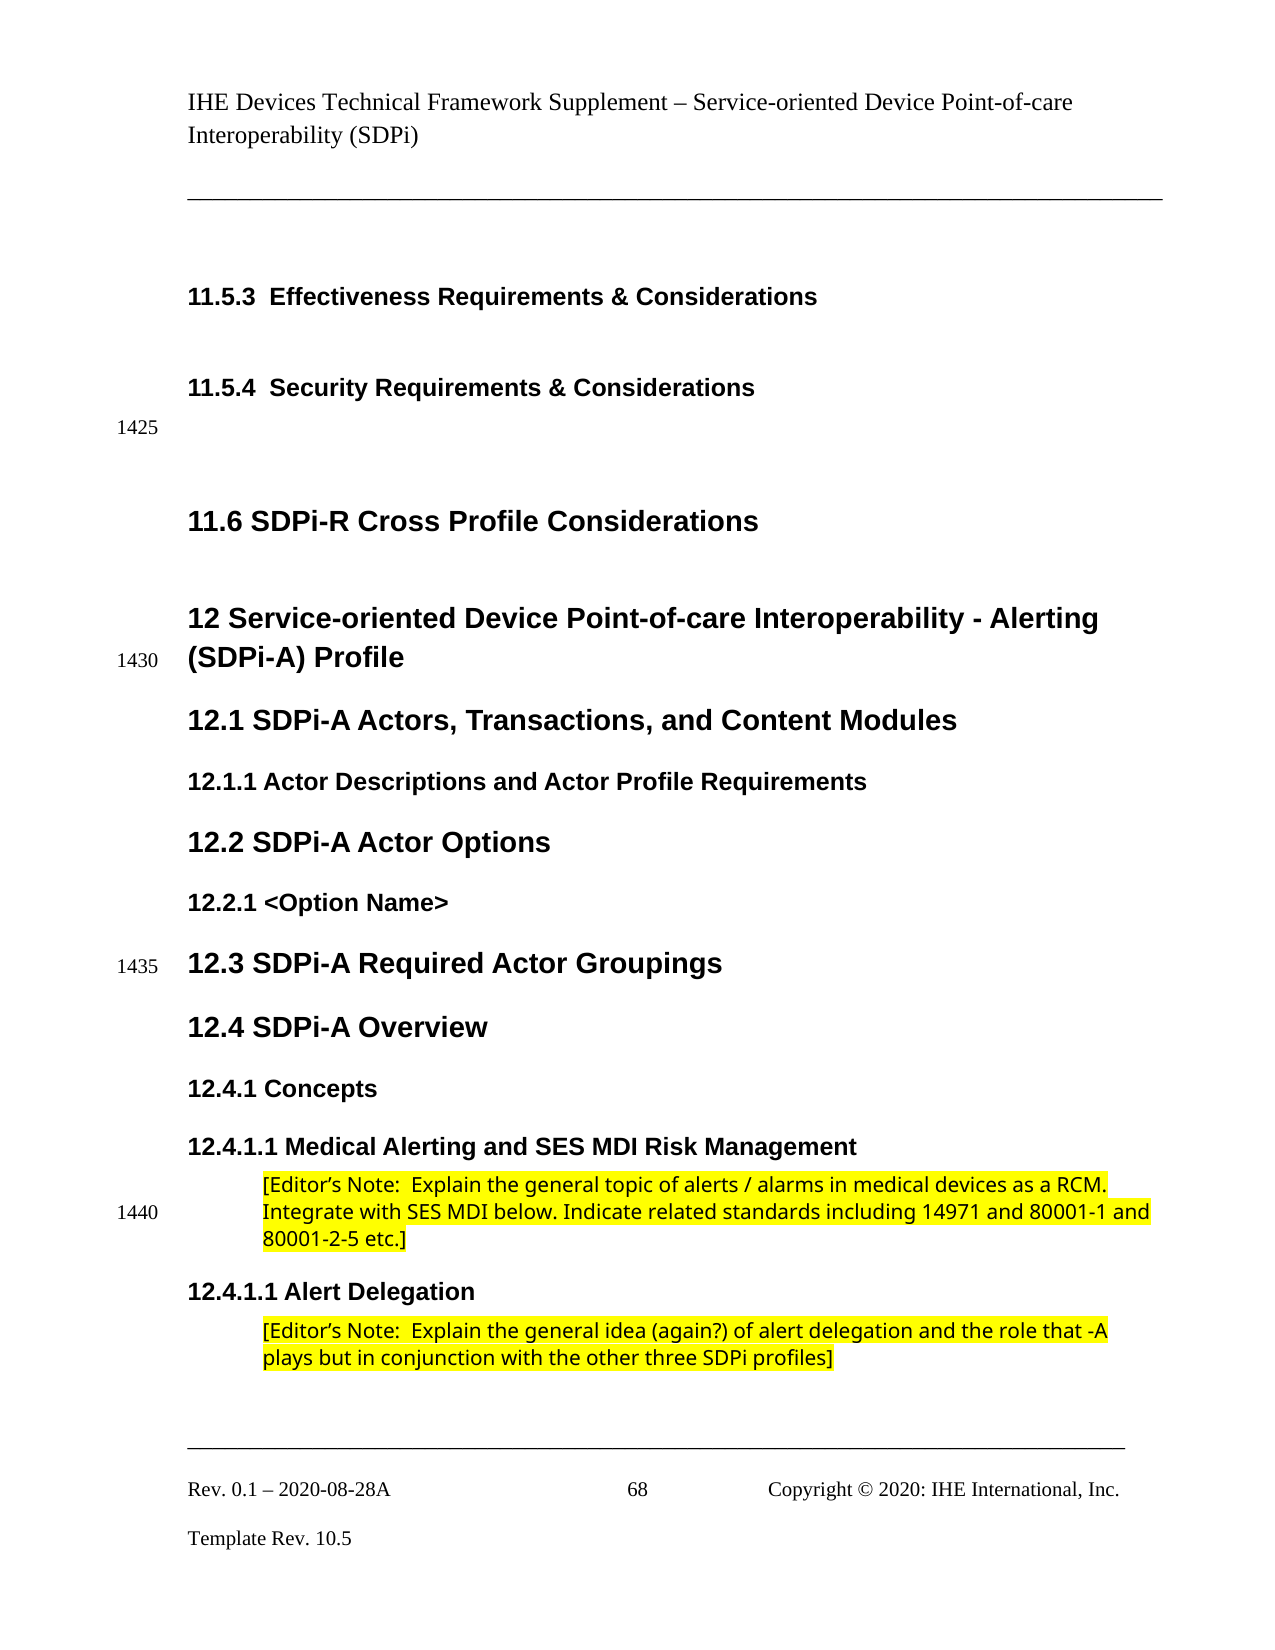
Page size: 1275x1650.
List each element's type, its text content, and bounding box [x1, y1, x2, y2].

subtitle 12.4 SDPi-A Overview [187, 1010, 1162, 1043]
subtitle 12.1.1 Actor Descriptions and Actor Profile Requirements [187, 767, 1162, 796]
subtitle 11.5.3 Effectiveness Requirements & Considerations [187, 282, 1162, 311]
text [Editor’s Note: Explain the general idea (again?) of alert delegation and the role that -A plays but in conjunction with the other three SDPi profiles] [262, 1316, 1162, 1371]
subtitle 12.4.1 Concepts [187, 1073, 1162, 1102]
text [Editor’s Note: Explain the general topic of alerts / alarms in medical devices as a RCM. Integrate with SES MDI below. Indicate related standards including 14971 and 80001-1 and 80001-2-5 etc.] [406, 1171, 1162, 1252]
subtitle 11.6 SDPi-R Cross Profile Considerations [187, 504, 1162, 538]
subtitle 12.4.1.1 Medical Alerting and SES MDI Risk Management [187, 1132, 1162, 1160]
subtitle 12.2.1 <Option Name> [187, 888, 1162, 917]
subtitle 12 Service-oriented Device Point-of-care Interoperability - Alerting (SDPi-A) Profile [187, 601, 1162, 673]
subtitle 12.2 SDPi-A Actor Options [187, 825, 1162, 858]
subtitle 12.3 SDPi-A Required Actor Groupings [187, 946, 1162, 980]
subtitle 12.4.1.1 Alert Delegation [187, 1277, 1162, 1306]
subtitle 12.1 SDPi-A Actors, Transactions, and Content Modules [187, 703, 1162, 737]
subtitle 11.5.4 Security Requirements & Considerations [187, 373, 1162, 402]
